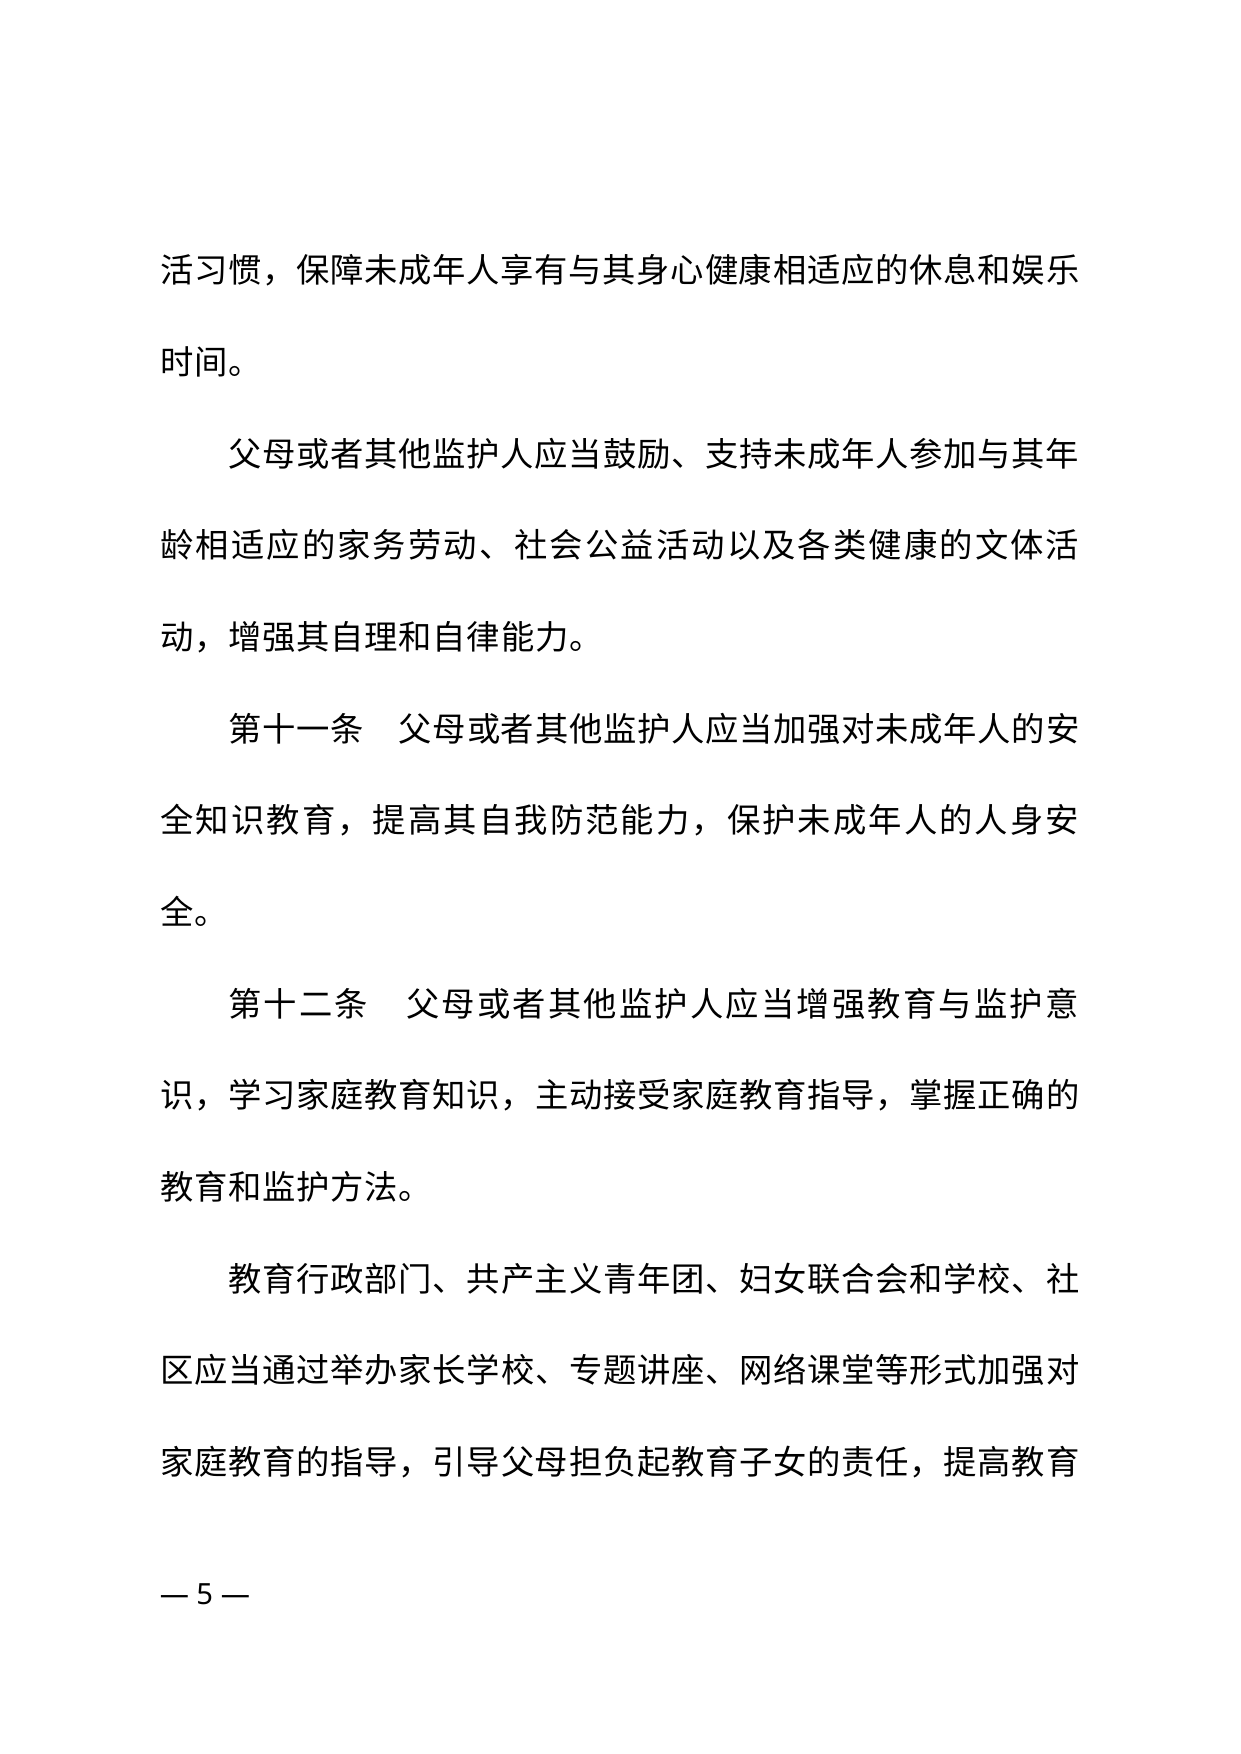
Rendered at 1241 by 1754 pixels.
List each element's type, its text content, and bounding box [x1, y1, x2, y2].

text 第十二条 父母或者其他监护人应当增强教育与监护意识，学习家庭教育知识，主动接受家庭教育指导，掌握正确的教育和监护方法。 [160, 956, 1080, 1231]
text 父母或者其他监护人应当鼓励、支持未成年人参加与其年龄相适应的家务劳动、社会公益活动以及各类健康的文体活动，增强其自理和自律能力。 [160, 406, 1080, 681]
text 第十一条 父母或者其他监护人应当加强对未成年人的安全知识教育，提高其自我防范能力，保护未成年人的人身安全。 [160, 681, 1080, 956]
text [160, 1231, 1080, 1506]
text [160, 222, 1080, 406]
